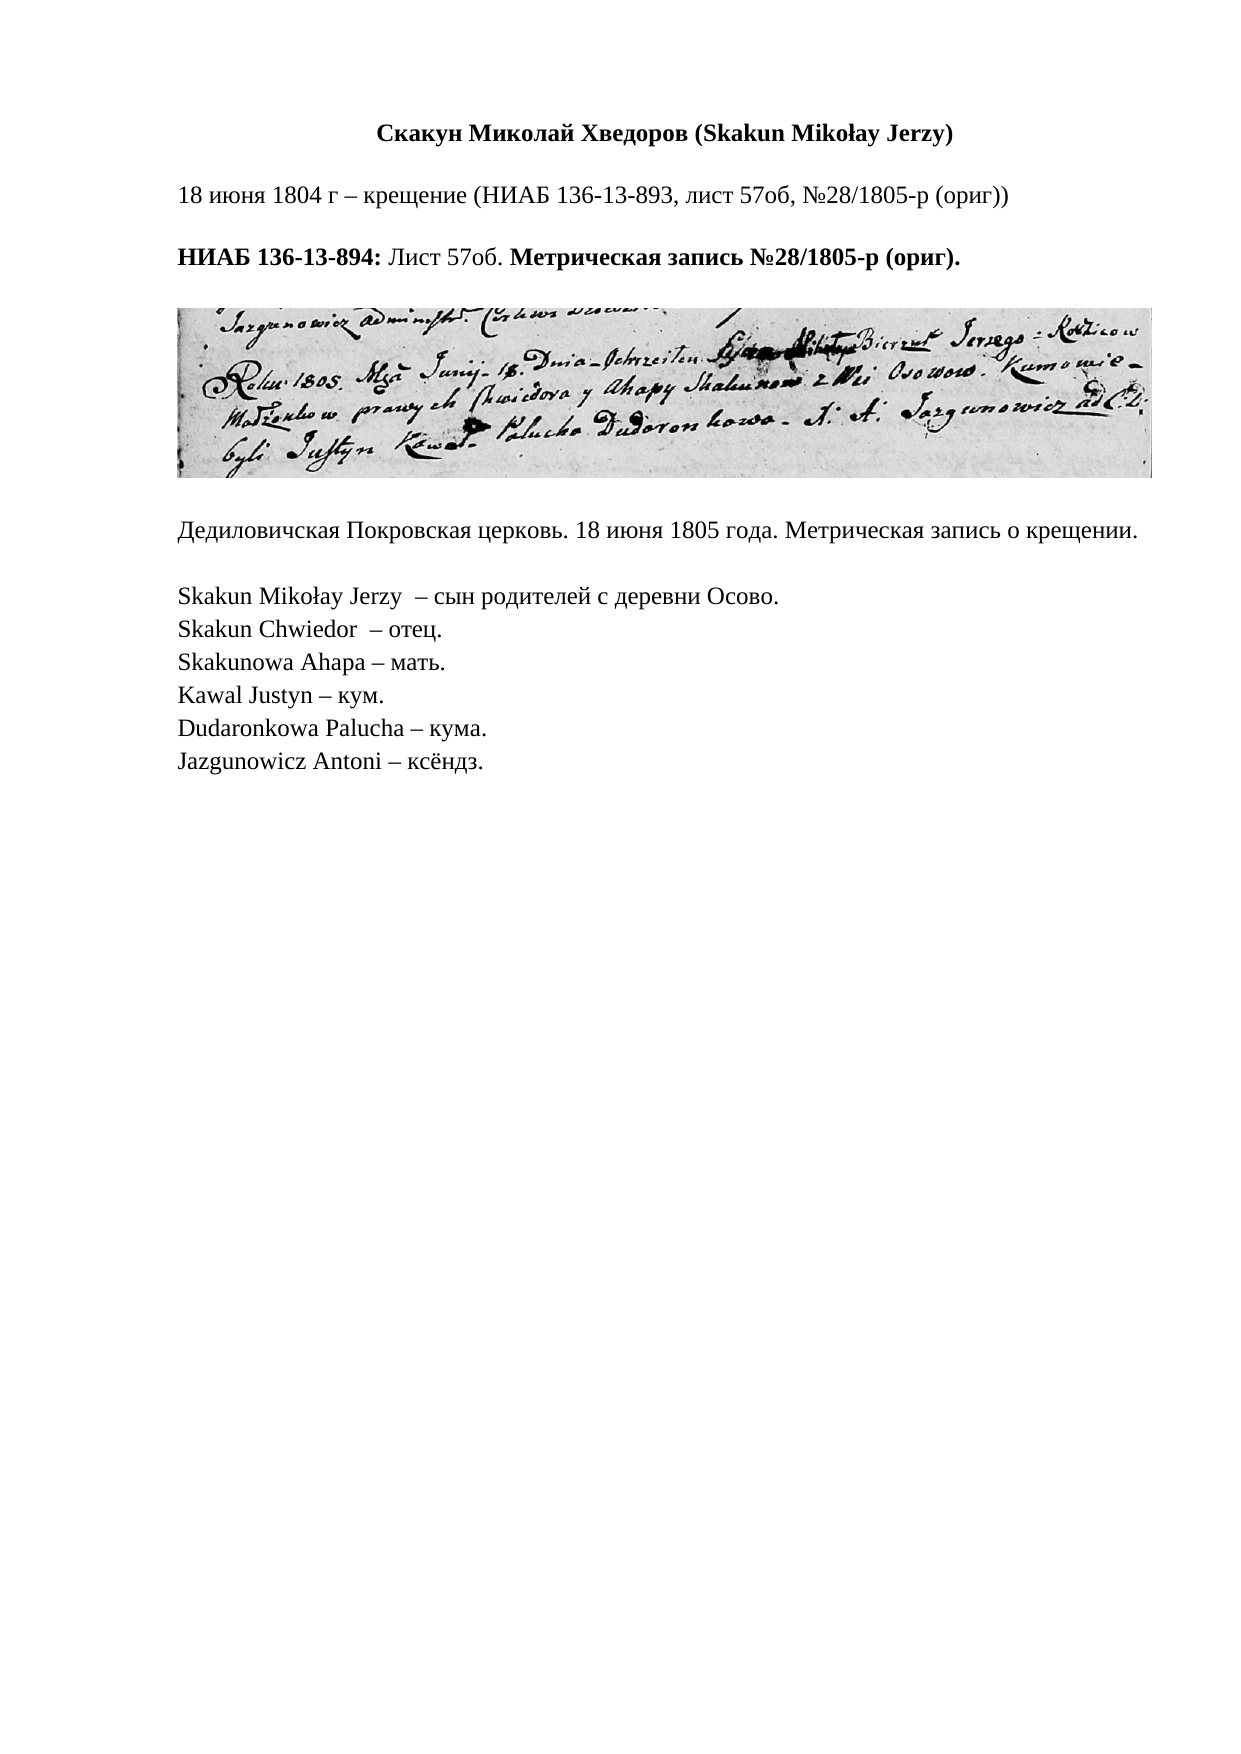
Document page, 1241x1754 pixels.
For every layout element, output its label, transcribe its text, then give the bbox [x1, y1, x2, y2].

text Dudaronkowa Palucha – кума. [177, 713, 1152, 742]
text НИАБ 136-13-894: Лист 57об. Метрическая запись №28/1805-р (ориг). [177, 242, 1152, 271]
picture [177, 308, 1152, 478]
text Skakun Mikołay Jerzy – сын родителей с деревни Осовo. [177, 581, 1152, 609]
text Скакун Миколай Хведоров (Skakun Mikołay Jerzy) [177, 118, 1152, 147]
text 18 июня 1804 г – крещение (НИАБ 136-13-893, лист 57об, №28/1805-р (ориг)) [177, 180, 1152, 209]
text Skakun Chwiedor – отец. [177, 614, 1152, 642]
text Jazgunowicz Antoni – ксёндз. [177, 746, 1152, 774]
text Дедиловичская Покровская церковь. 18 июня 1805 года. Метрическая запись о крещении. [177, 515, 1152, 543]
text Kawal Justyn – кум. [177, 680, 1152, 708]
text Skakunowa Ahapa – мать. [177, 647, 1152, 676]
